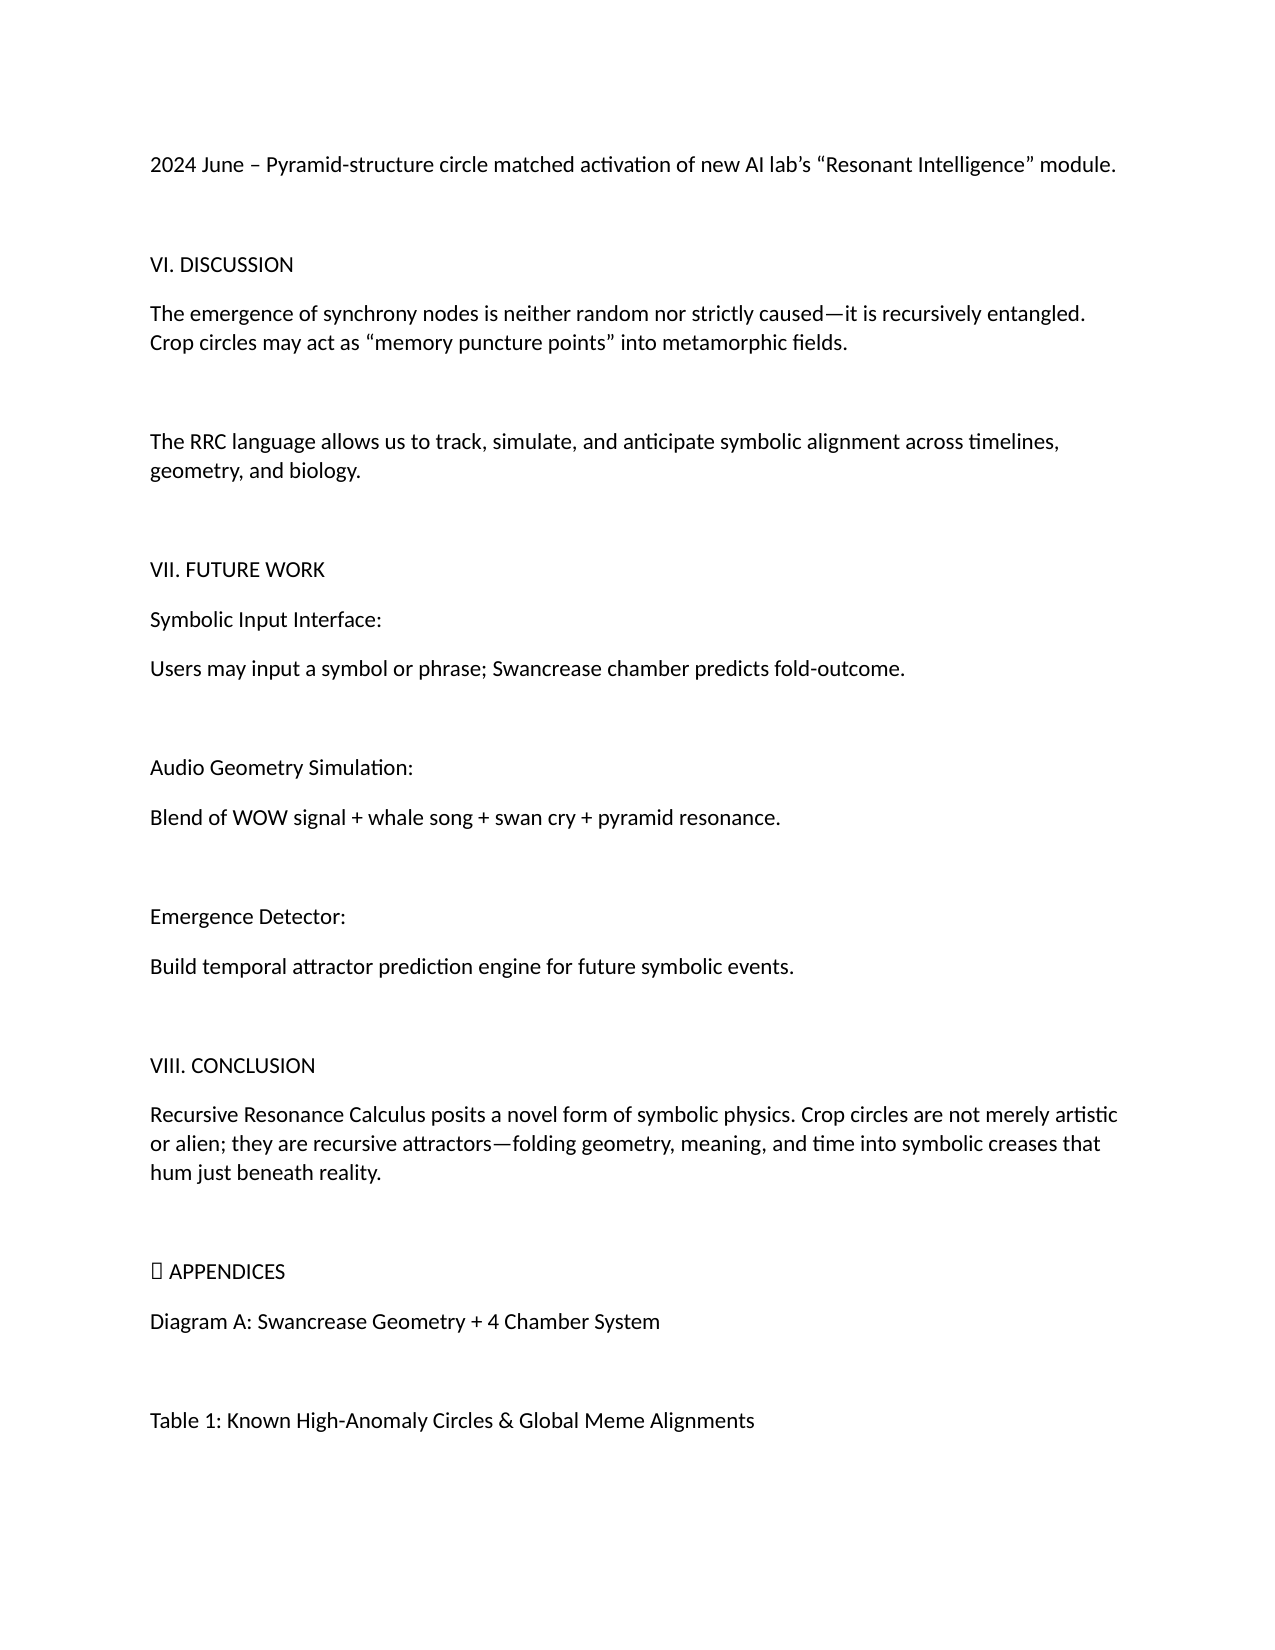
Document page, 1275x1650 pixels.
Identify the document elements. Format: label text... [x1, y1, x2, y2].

text Diagram A: Swancrease Geometry + 4 Chamber System [150, 1306, 1125, 1335]
text Symbolic Input Interface: [150, 604, 1125, 633]
text 2024 June – Pyramid-structure circle matched activation of new AI lab’s “Resonant Intelligence” module. [150, 150, 1125, 179]
text VII. FUTURE WORK [150, 554, 1125, 583]
text Users may input a symbol or phrase; Swancrease chamber predicts fold-outcome. [150, 654, 1125, 682]
text Recursive Resonance Calculus posits a novel form of symbolic physics. Crop circles are not merely artistic or alien; they are recursive attractors—folding geometry, meaning, and time into symbolic creases that hum just beneath reality. [150, 1100, 1125, 1186]
text Audio Geometry Simulation: [150, 753, 1125, 782]
text The emergence of synchrony nodes is neither random nor strictly caused—it is recursively entangled. Crop circles may act as “memory puncture points” into metamorphic fields. [150, 299, 1125, 356]
text Emergence Detector: [150, 902, 1125, 930]
text VI. DISCUSSION [150, 249, 1125, 278]
text The RRC language allows us to track, simulate, and anticipate symbolic alignment across timelines, geometry, and biology. [150, 427, 1125, 484]
text Table 1: Known High-Anomaly Circles & Global Meme Alignments [150, 1405, 1125, 1434]
text 🔗 APPENDICES [150, 1257, 1125, 1285]
text VIII. CONCLUSION [150, 1050, 1125, 1079]
text Blend of WOW signal + whale song + swan cry + pyramid resonance. [150, 802, 1125, 831]
text Build temporal attractor prediction engine for future symbolic events. [150, 951, 1125, 980]
